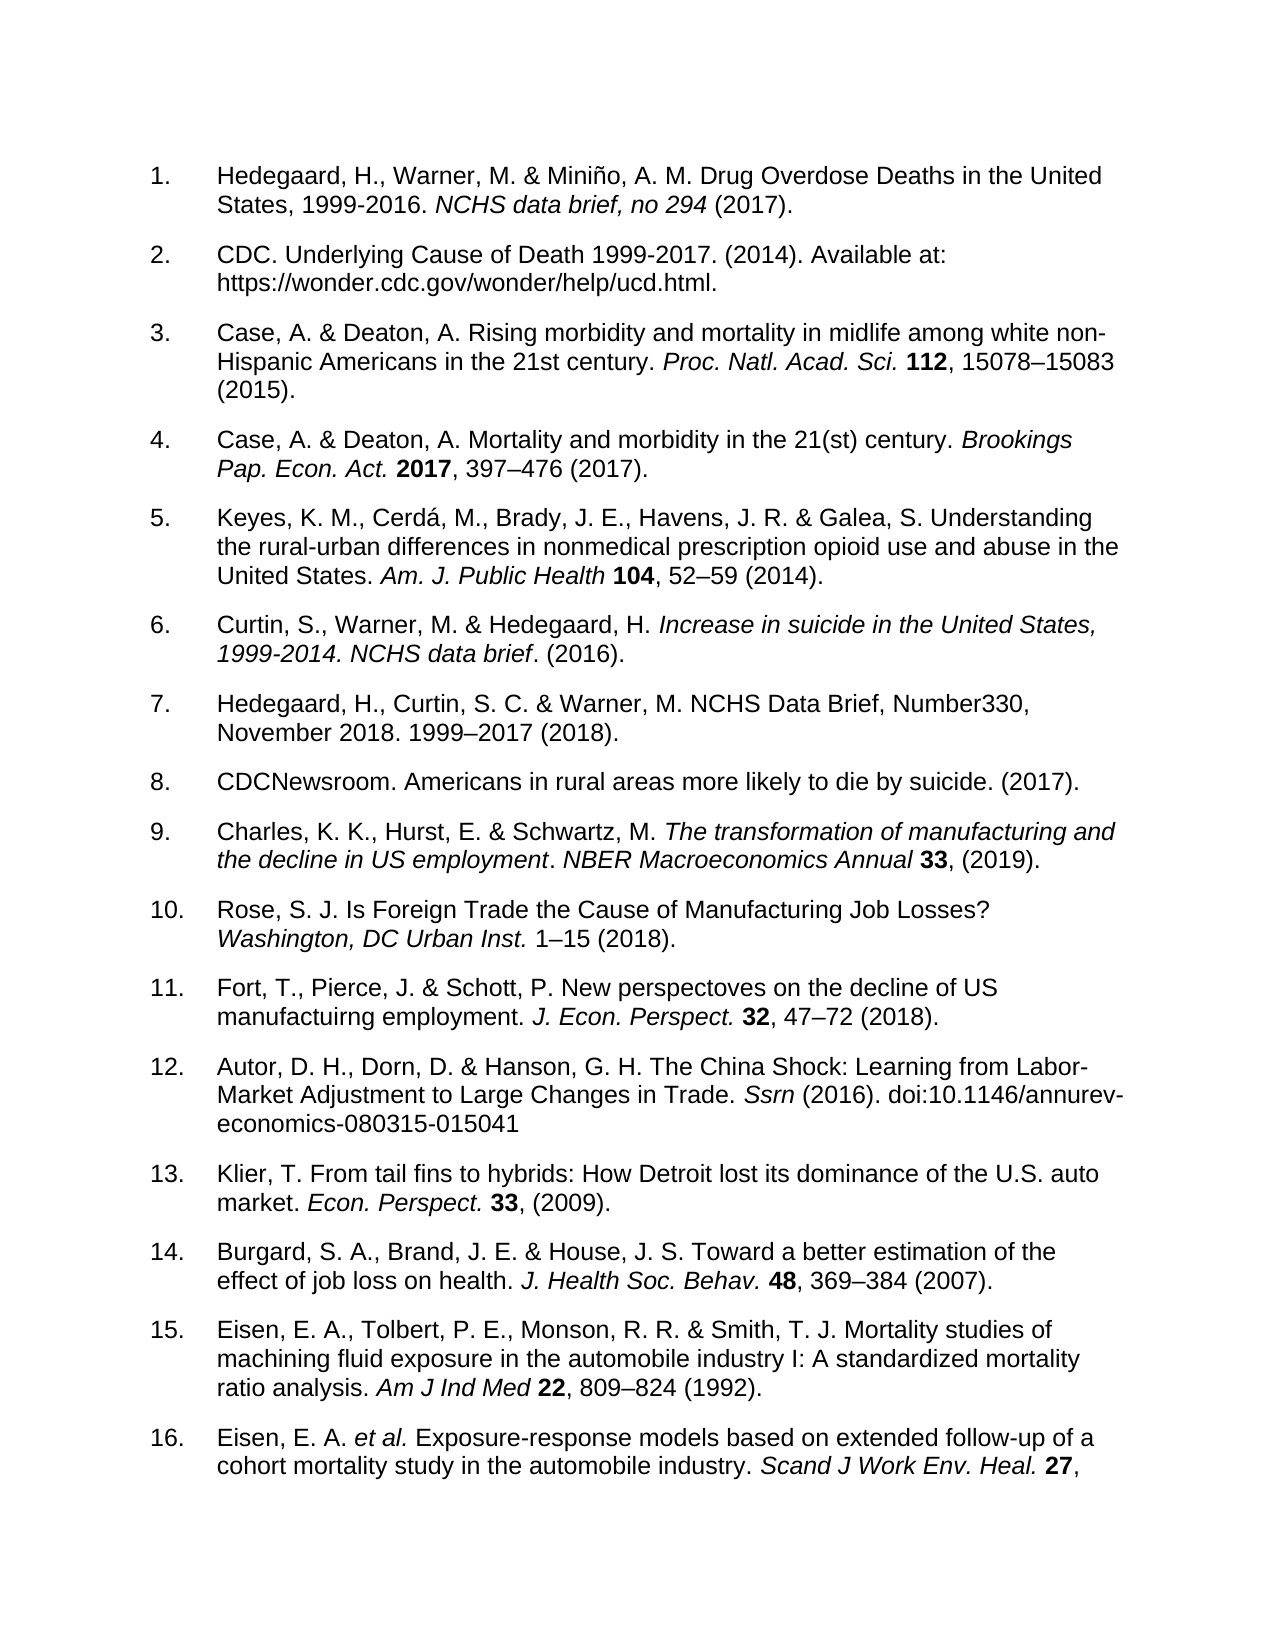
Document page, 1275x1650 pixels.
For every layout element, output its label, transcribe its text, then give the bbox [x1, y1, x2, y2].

text 4. Case, A. & Deaton, A. Mortality and morbidity in the 21(st) century. Brookings Pap. Econ. Act. 2017, 397–476 (2017). [150, 425, 1125, 483]
text 8. CDCNewsroom. Americans in rural areas more likely to die by suicide. (2017). [150, 767, 1125, 796]
text 9. Charles, K. K., Hurst, E. & Schwartz, M. The transformation of manufacturing and the decline in US employment. NBER Macroeconomics Annual 33, (2019). [150, 817, 1125, 874]
text 2. CDC. Underlying Cause of Death 1999-2017. (2014). Available at: https://wonder.cdc.gov/wonder/help/ucd.html. [150, 240, 1125, 297]
text 11. Fort, T., Pierce, J. & Schott, P. New perspectoves on the decline of US manufactuirng employment. J. Econ. Perspect. 32, 47–72 (2018). [150, 973, 1125, 1031]
text 7. Hedegaard, H., Curtin, S. C. & Warner, M. NCHS Data Brief, Number330, November 2018. 1999–2017 (2018). [150, 689, 1125, 746]
text 3. Case, A. & Deaton, A. Rising morbidity and mortality in midlife among white non-Hispanic Americans in the 21st century. Proc. Natl. Acad. Sci. 112, 15078–15083 (2015). [150, 318, 1125, 404]
text 13. Klier, T. From tail fins to hybrids: How Detroit lost its dominance of the U.S. auto market. Econ. Perspect. 33, (2009). [150, 1159, 1125, 1216]
text 14. Burgard, S. A., Brand, J. E. & House, J. S. Toward a better estimation of the effect of job loss on health. J. Health Soc. Behav. 48, 369–384 (2007). [150, 1237, 1125, 1295]
text 15. Eisen, E. A., Tolbert, P. E., Monson, R. R. & Smith, T. J. Mortality studies of machining fluid exposure in the automobile industry I: A standardized mortality ratio analysis. Am J Ind Med 22, 809–824 (1992). [150, 1316, 1125, 1402]
text 1. Hedegaard, H., Warner, M. & Miniño, A. M. Drug Overdose Deaths in the United States, 1999-2016. NCHS data brief, no 294 (2017). [150, 161, 1125, 219]
text 5. Keyes, K. M., Cerdá, M., Brady, J. E., Havens, J. R. & Galea, S. Understanding the rural-urban differences in nonmedical prescription opioid use and abuse in the United States. Am. J. Public Health 104, 52–59 (2014). [150, 503, 1125, 590]
text 10. Rose, S. J. Is Foreign Trade the Cause of Manufacturing Job Losses? Washington, DC Urban Inst. 1–15 (2018). [150, 895, 1125, 953]
text 12. Autor, D. H., Dorn, D. & Hanson, G. H. The China Shock: Learning from Labor-Market Adjustment to Large Changes in Trade. Ssrn (2016). doi:10.1146/annurev-economics-080315-015041 [150, 1052, 1125, 1138]
text 6. Curtin, S., Warner, M. & Hedegaard, H. Increase in suicide in the United States, 1999-2014. NCHS data brief. (2016). [150, 611, 1125, 668]
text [150, 1423, 1125, 1480]
